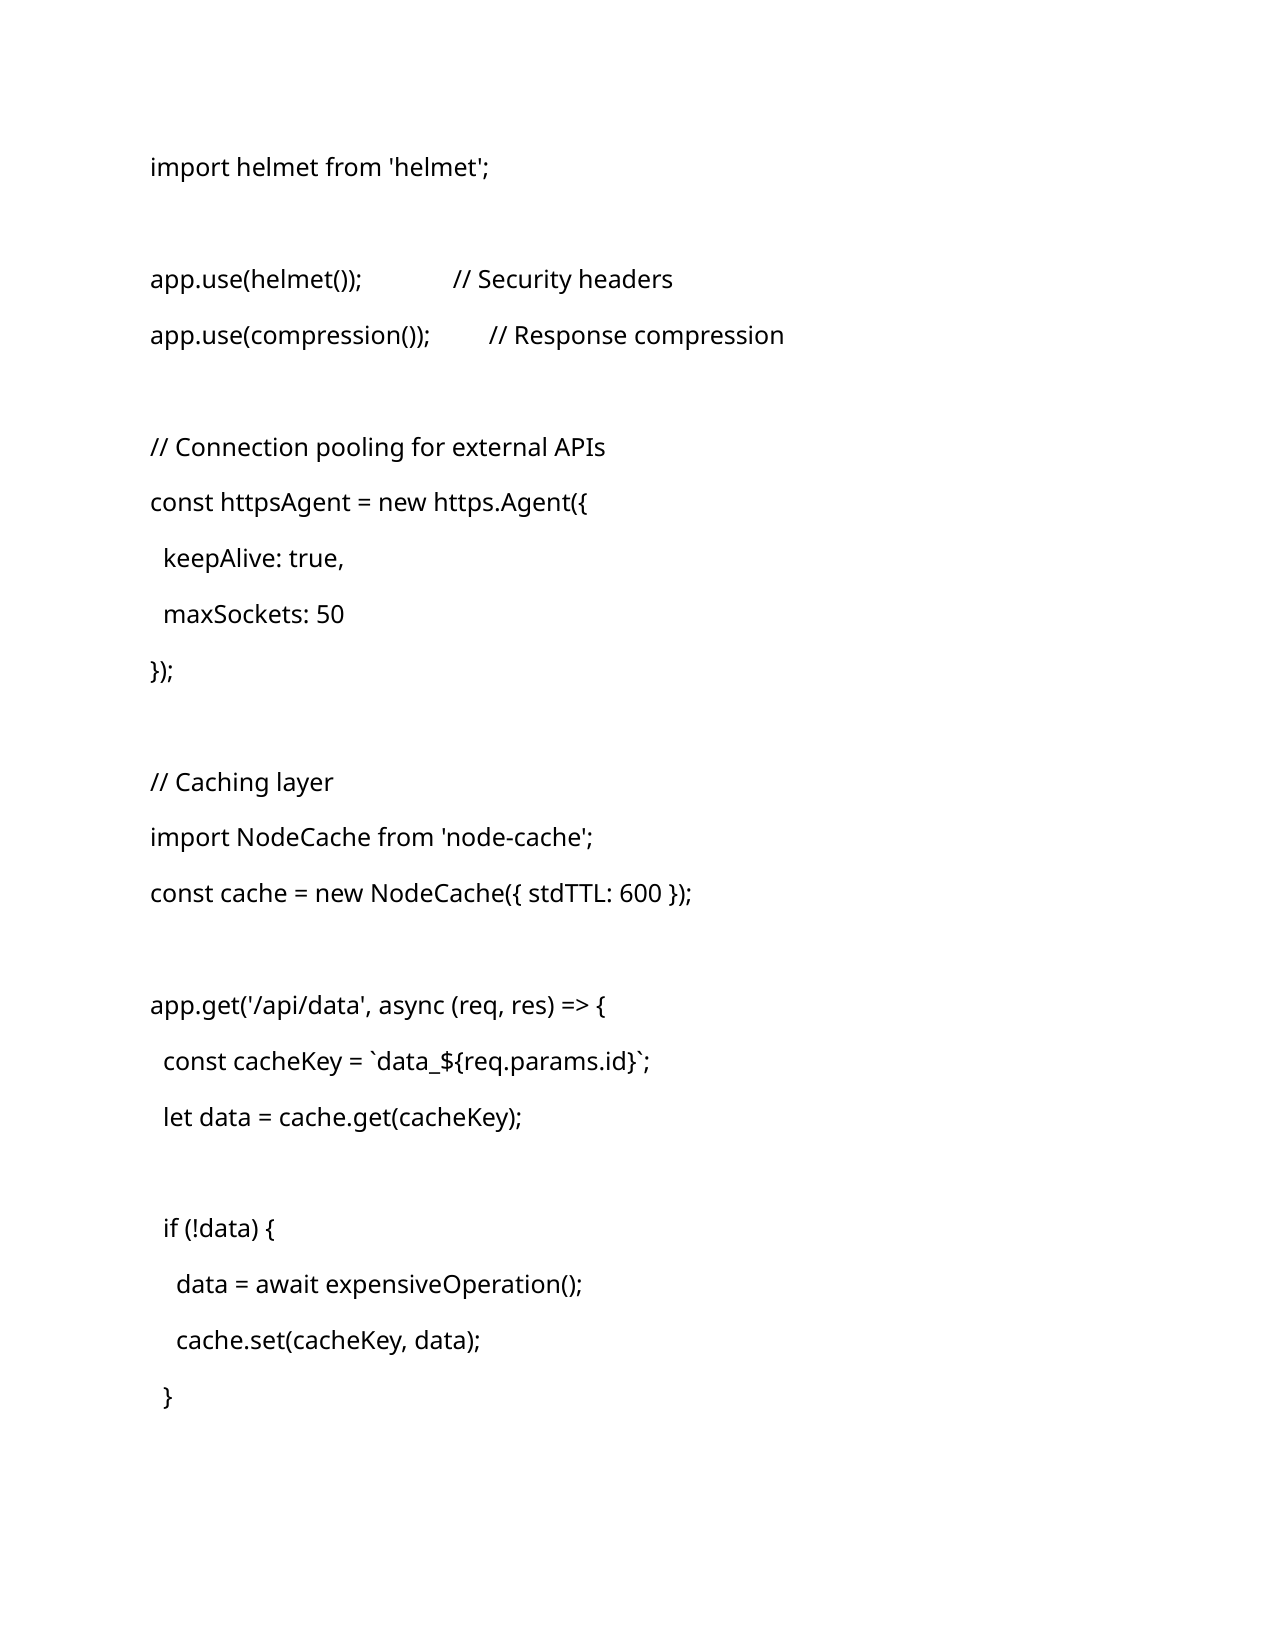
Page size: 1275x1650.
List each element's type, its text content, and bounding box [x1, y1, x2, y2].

text import NodeCache from 'node-cache'; [150, 820, 1125, 854]
text const cacheKey = `data_${req.params.id}`; [150, 1043, 1125, 1077]
text // Connection pooling for external APIs [150, 429, 1125, 463]
text import helmet from 'helmet'; [150, 150, 1125, 184]
text if (!data) { [150, 1211, 1125, 1245]
text data = await expensiveOperation(); [150, 1267, 1125, 1301]
text const httpsAgent = new https.Agent({ [150, 485, 1125, 519]
text } [150, 1378, 1125, 1412]
text maxSockets: 50 [150, 597, 1125, 631]
text // Caching layer [150, 764, 1125, 798]
text app.use(compression()); // Response compression [150, 317, 1125, 352]
text }); [150, 652, 1125, 687]
text keepAlive: true, [150, 541, 1125, 575]
text let data = cache.get(cacheKey); [150, 1099, 1125, 1133]
text app.get('/api/data', async (req, res) => { [150, 987, 1125, 1022]
text app.use(helmet()); // Security headers [150, 262, 1125, 296]
text const cache = new NodeCache({ stdTTL: 600 }); [150, 876, 1125, 910]
text cache.set(cacheKey, data); [150, 1322, 1125, 1357]
